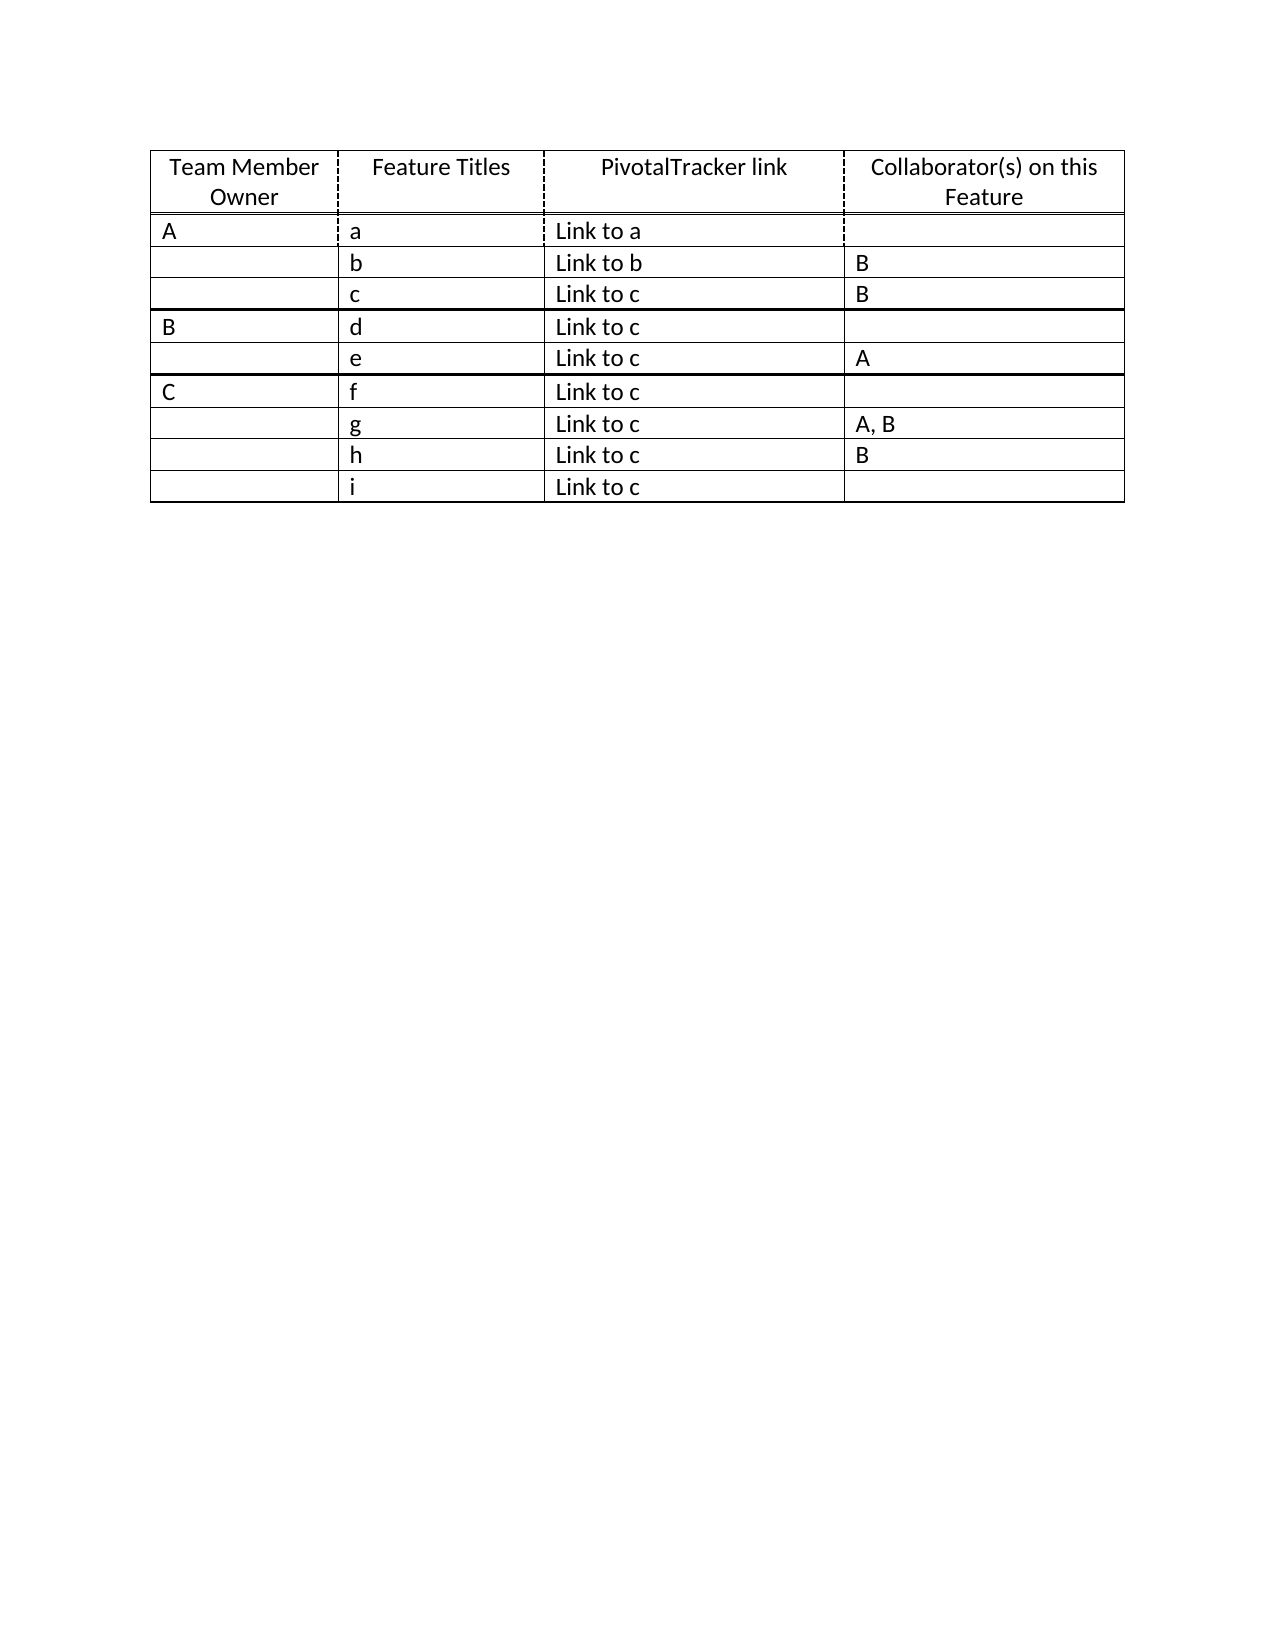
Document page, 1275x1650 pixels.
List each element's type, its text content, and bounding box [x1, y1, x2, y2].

table_cell [151, 343, 338, 373]
table_cell Link to c [545, 311, 844, 342]
table_cell d [339, 311, 544, 342]
table_cell A [845, 343, 1124, 373]
table_cell B [845, 247, 1124, 277]
table_cell B [845, 278, 1124, 308]
table_cell [845, 376, 1124, 407]
table_cell B [151, 311, 338, 342]
table_cell [845, 311, 1124, 342]
table_cell [151, 408, 338, 438]
table_cell [151, 278, 338, 308]
table_cell Link to c [545, 376, 844, 407]
table_cell [844, 215, 1124, 246]
table_header Team Member Owner [151, 151, 338, 212]
table_header Collaborator(s) on this Feature [844, 151, 1124, 212]
table_cell Link to a [544, 215, 844, 246]
table_cell Link to c [545, 408, 844, 438]
table_cell [151, 439, 338, 470]
table_cell a [338, 215, 544, 246]
table_cell [151, 471, 338, 501]
table_cell e [339, 343, 544, 373]
table_cell Link to c [545, 439, 844, 470]
table_cell c [339, 278, 544, 308]
table_cell [151, 247, 338, 277]
table_cell A [151, 215, 338, 246]
table_header Feature Titles [338, 151, 544, 212]
table_cell B [845, 439, 1124, 470]
table_header PivotalTracker link [544, 151, 844, 212]
table_cell [845, 471, 1124, 501]
table_cell Link to c [545, 278, 844, 308]
table_cell A, B [845, 408, 1124, 438]
table_cell h [339, 439, 544, 470]
table_cell b [339, 247, 544, 277]
table_cell Link to c [545, 471, 844, 501]
table_cell Link to c [545, 343, 844, 373]
table_cell f [339, 376, 544, 407]
table_cell g [339, 408, 544, 438]
table_cell i [339, 471, 544, 501]
table_cell C [151, 376, 338, 407]
table_cell Link to b [545, 247, 844, 277]
